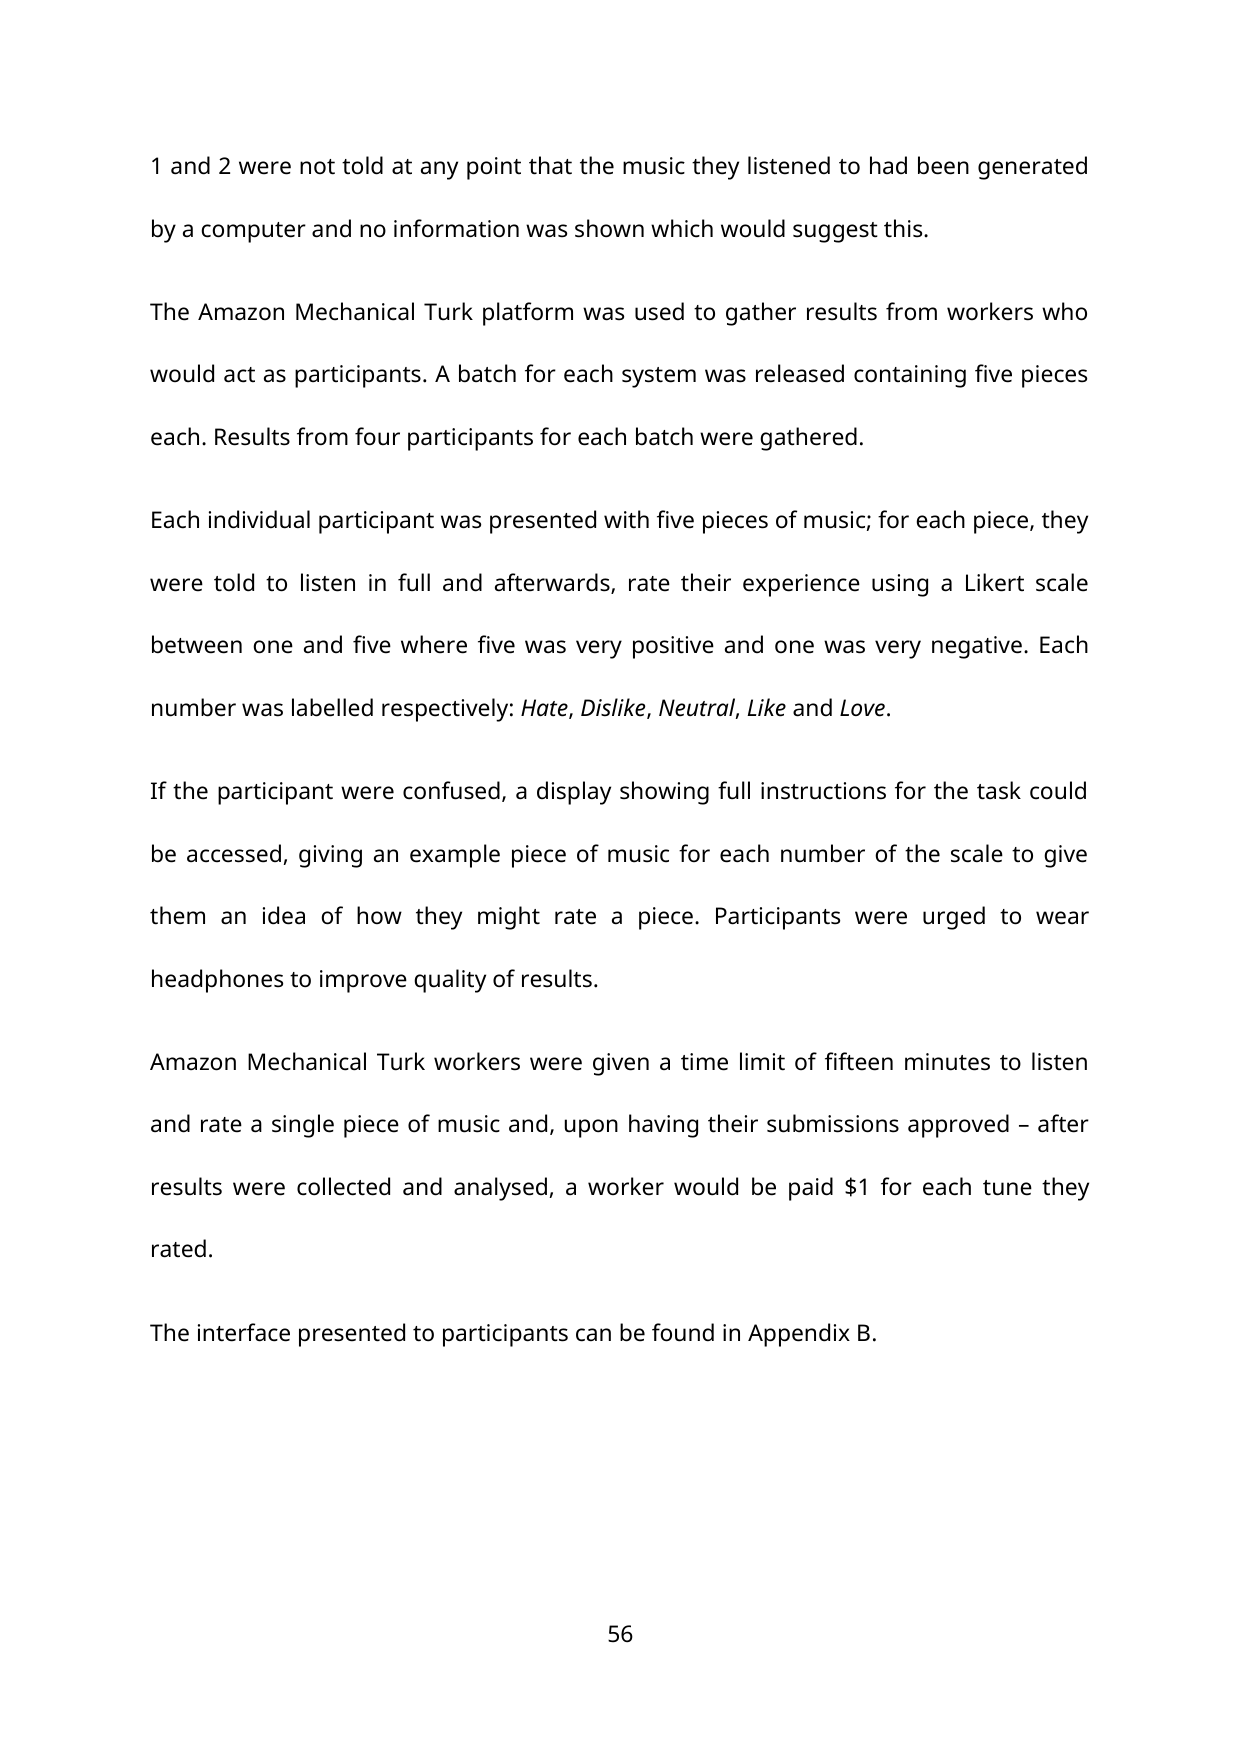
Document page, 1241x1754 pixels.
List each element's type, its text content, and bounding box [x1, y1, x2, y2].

text Each individual participant was presented with five pieces of music; for each piece, they were told to listen in full and afterwards, rate their experience using a Likert scale between one and five where five was very positive and one was very negative. Each number was labelled respectively: Hate, Dislike, Neutral, Like and Love. [150, 504, 1090, 723]
text The interface presented to participants can be found in Appendix B. [150, 1317, 1090, 1348]
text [150, 150, 1090, 244]
text Amazon Mechanical Turk workers were given a time limit of fifteen minutes to listen and rate a single piece of music and, upon having their submissions approved – after results were collected and analysed, a worker would be paid $1 for each tune they rated. [150, 1046, 1090, 1264]
text If the participant were confused, a display showing full instructions for the task could be accessed, giving an example piece of music for each number of the scale to give them an idea of how they might rate a piece. Participants were urged to wear headphones to improve quality of results. [150, 775, 1090, 994]
text The Amazon Mechanical Turk platform was used to gather results from workers who would act as participants. A batch for each system was released containing five pieces each. Results from four participants for each batch were gathered. [150, 296, 1090, 452]
